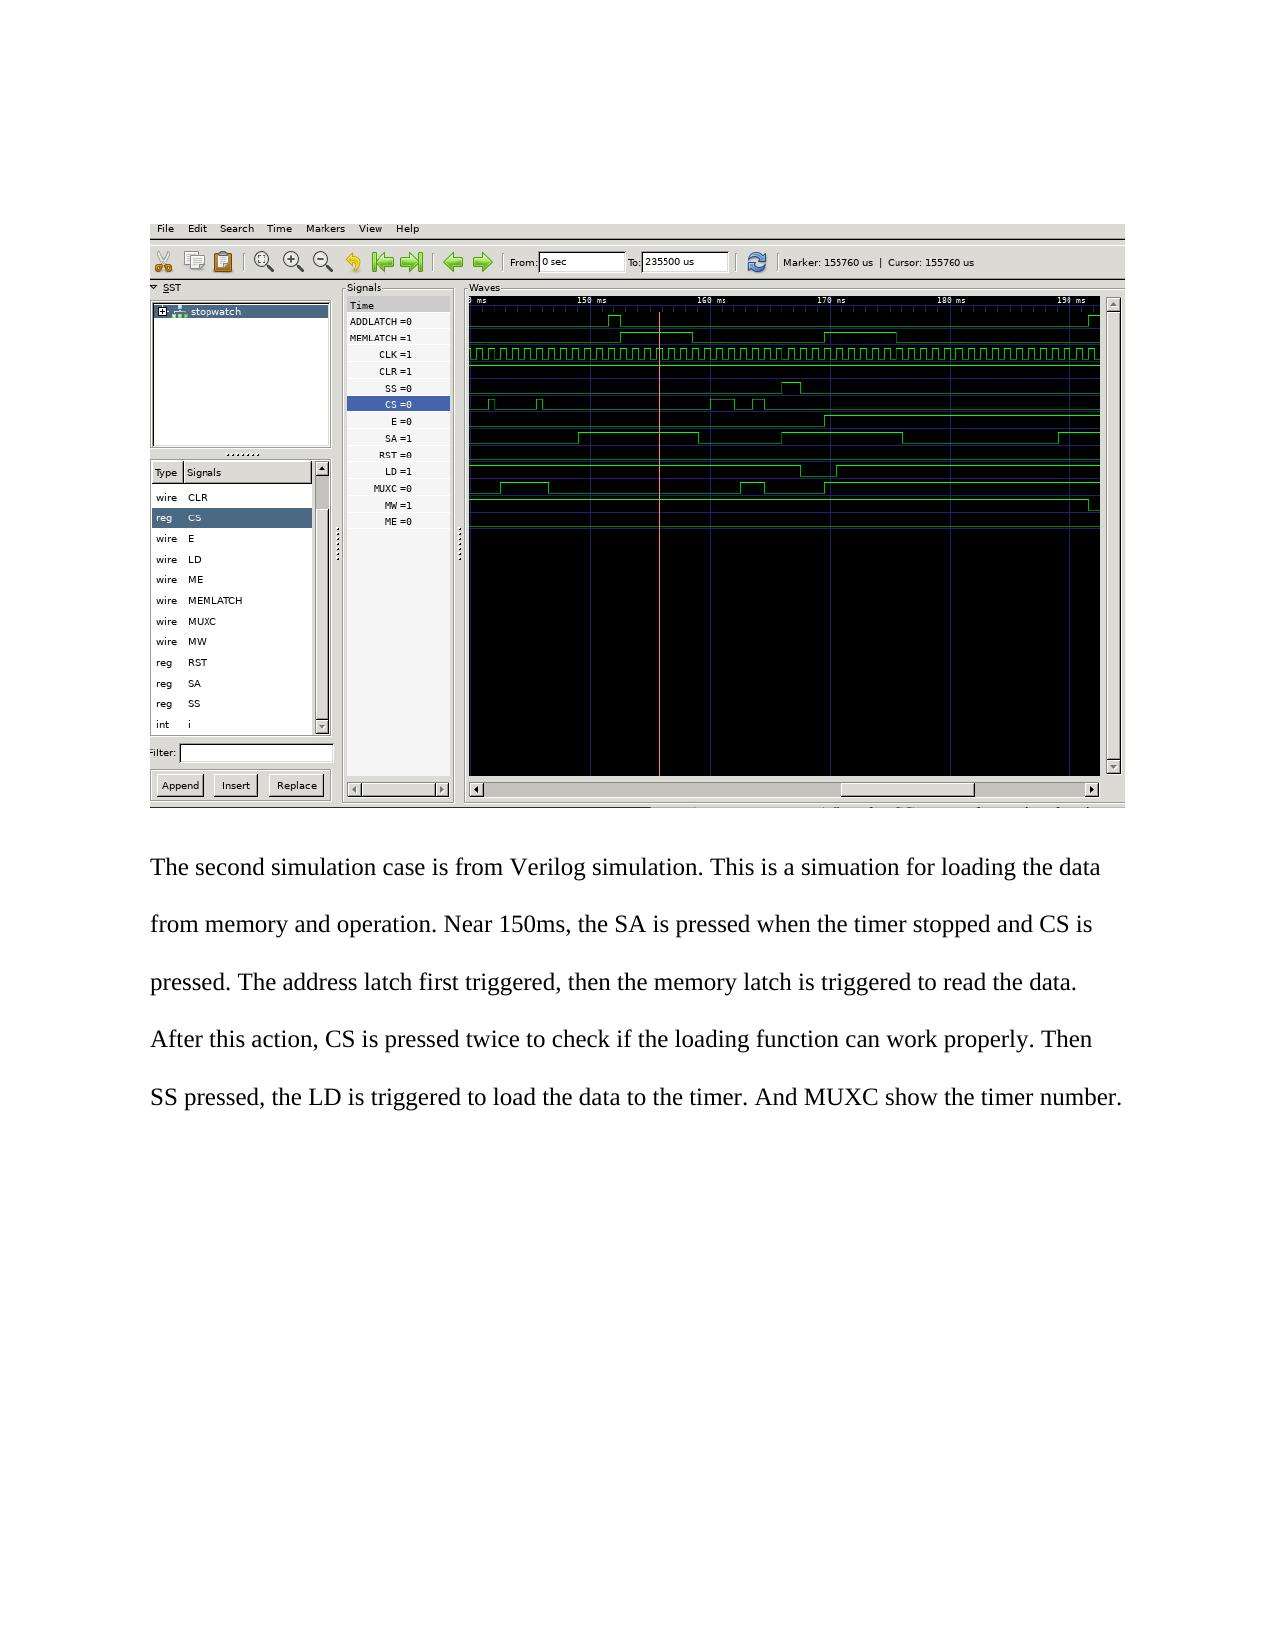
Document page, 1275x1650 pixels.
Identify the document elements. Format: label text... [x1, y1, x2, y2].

text The second simulation case is from Verilog simulation. This is a simuation for loading the data from memory and operation. Near 150ms, the SA is pressed when the timer stopped and CS is pressed. The address latch first triggered, then the memory latch is triggered to read the data. After this action, CS is pressed twice to check if the loading function can work properly. Then SS pressed, the LD is triggered to load the data to the timer. And MUXC show the timer number. [150, 852, 1125, 1111]
picture [150, 224, 1125, 808]
